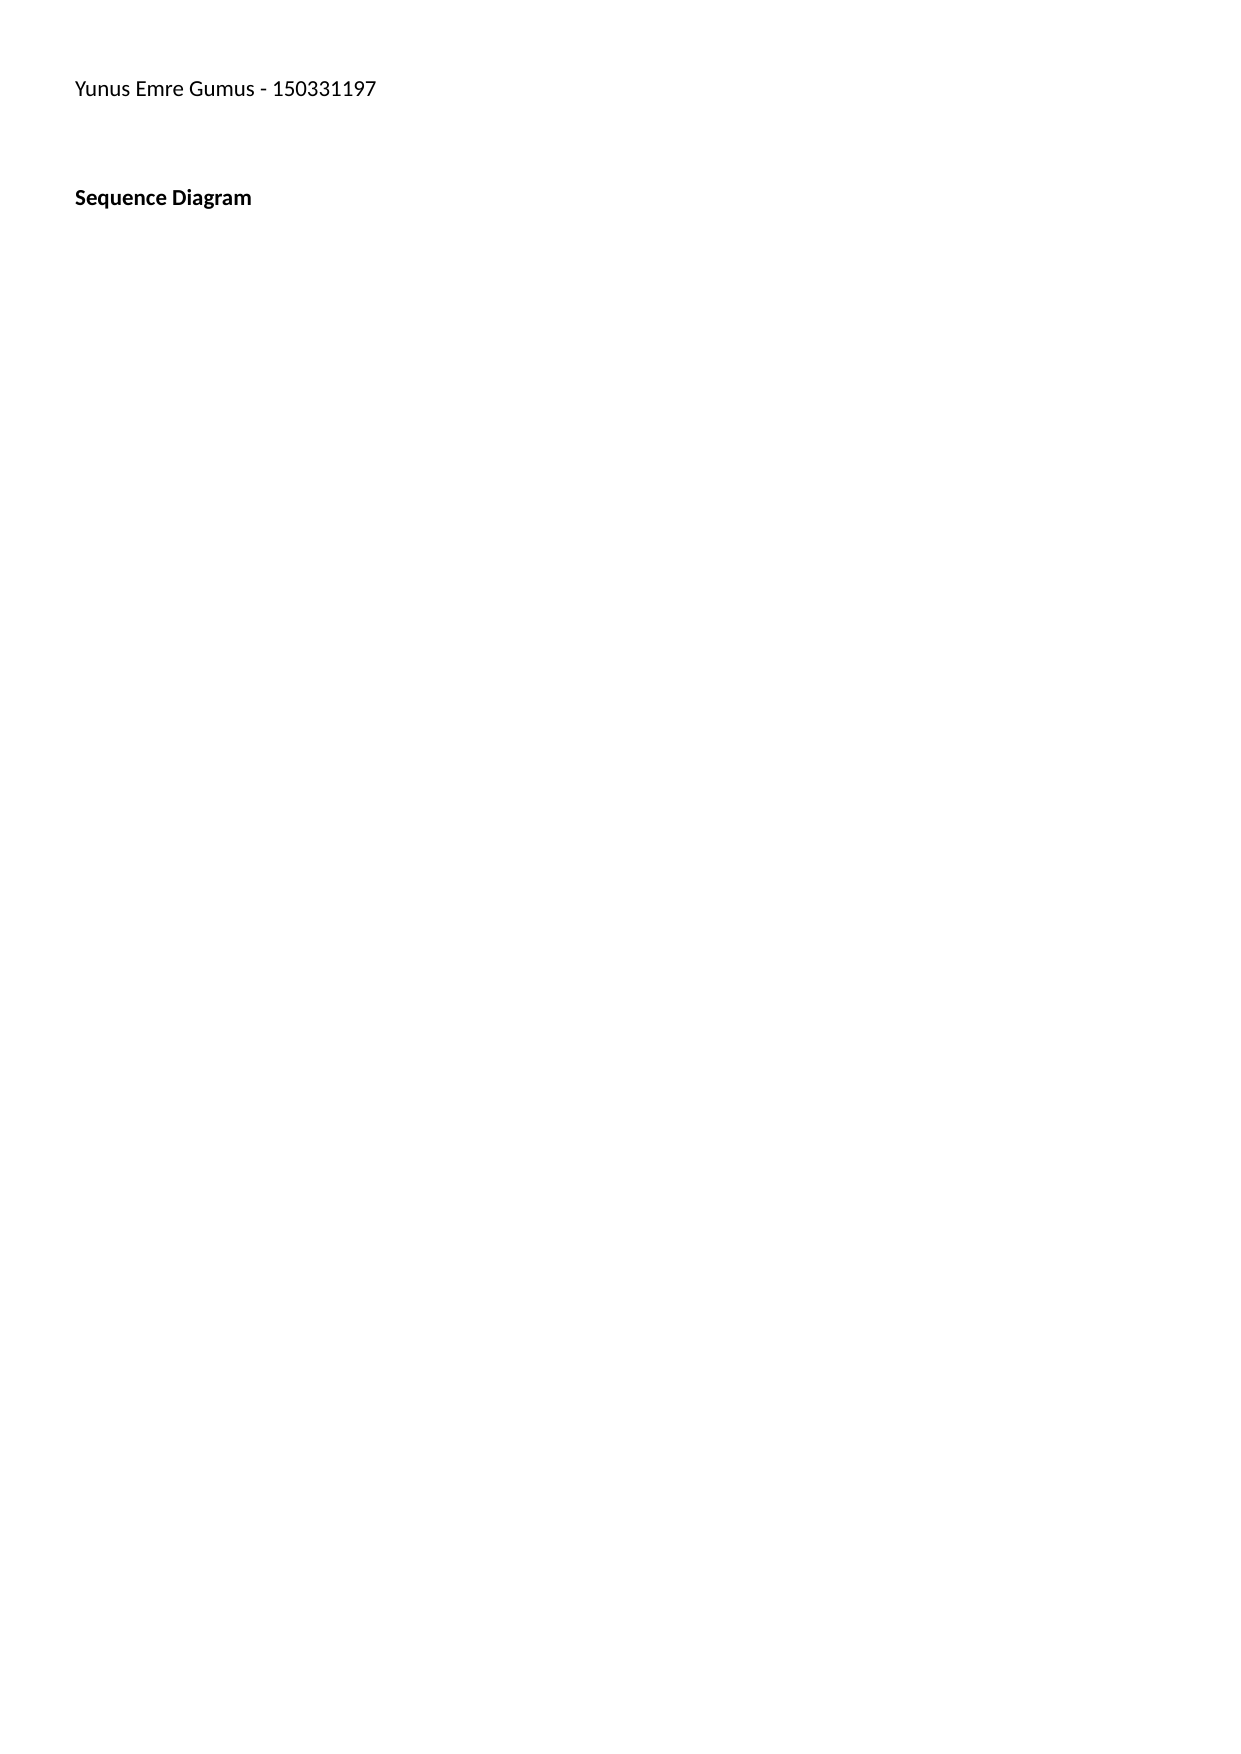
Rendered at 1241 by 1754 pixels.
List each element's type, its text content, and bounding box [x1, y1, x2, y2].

text Sequence Diagram [75, 183, 1165, 211]
